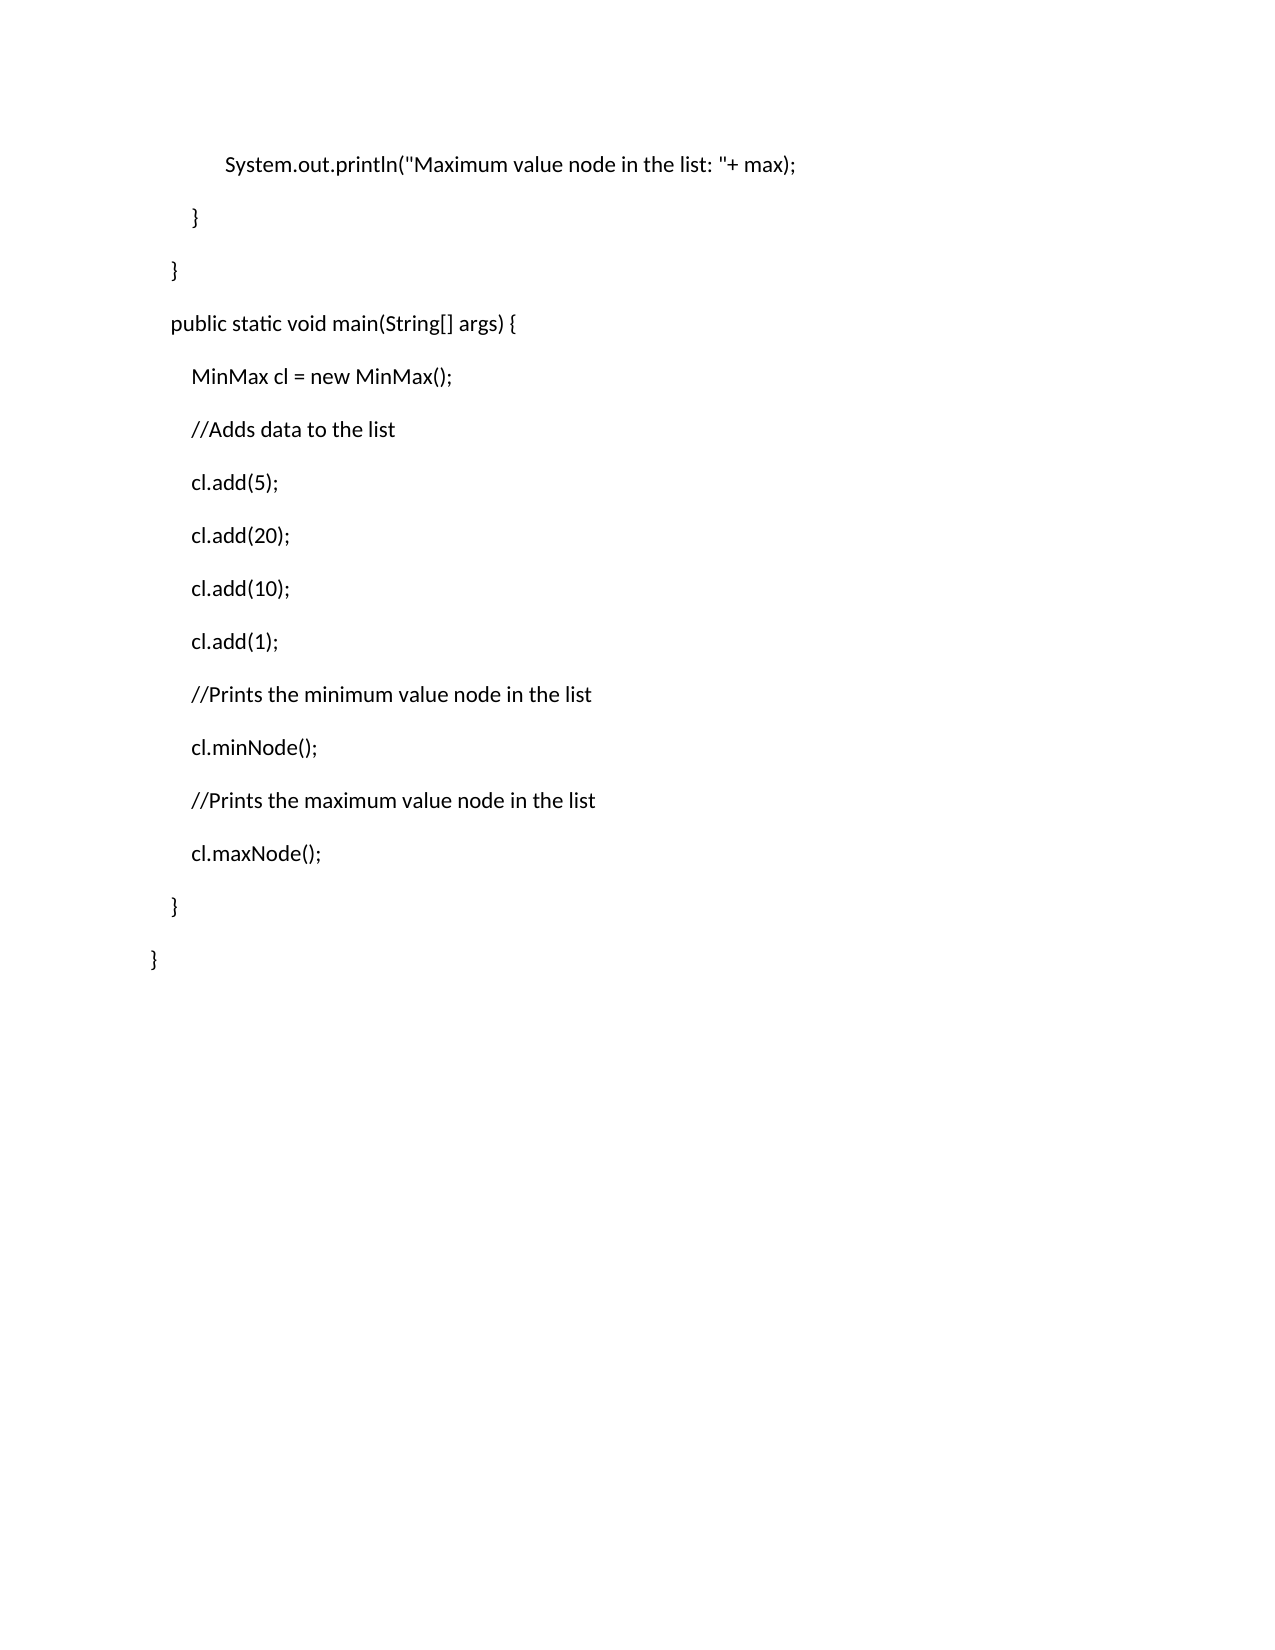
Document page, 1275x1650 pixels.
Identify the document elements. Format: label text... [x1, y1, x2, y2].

text cl.maxNode(); [150, 839, 1125, 867]
text MinMax cl = new MinMax(); [150, 362, 1125, 390]
text cl.add(20); [150, 521, 1125, 549]
text } [150, 892, 1125, 920]
text //Prints the maximum value node in the list [150, 786, 1125, 814]
text public static void main(String[] args) { [150, 309, 1125, 337]
text cl.add(1); [150, 627, 1125, 655]
text System.out.println("Maximum value node in the list: "+ max); [150, 150, 1125, 178]
text } [150, 203, 1125, 231]
text //Adds data to the list [150, 415, 1125, 443]
text cl.minNode(); [150, 733, 1125, 761]
text cl.add(10); [150, 574, 1125, 602]
text } [150, 945, 1125, 973]
text //Prints the minimum value node in the list [150, 680, 1125, 708]
text cl.add(5); [150, 468, 1125, 496]
text } [150, 256, 1125, 284]
